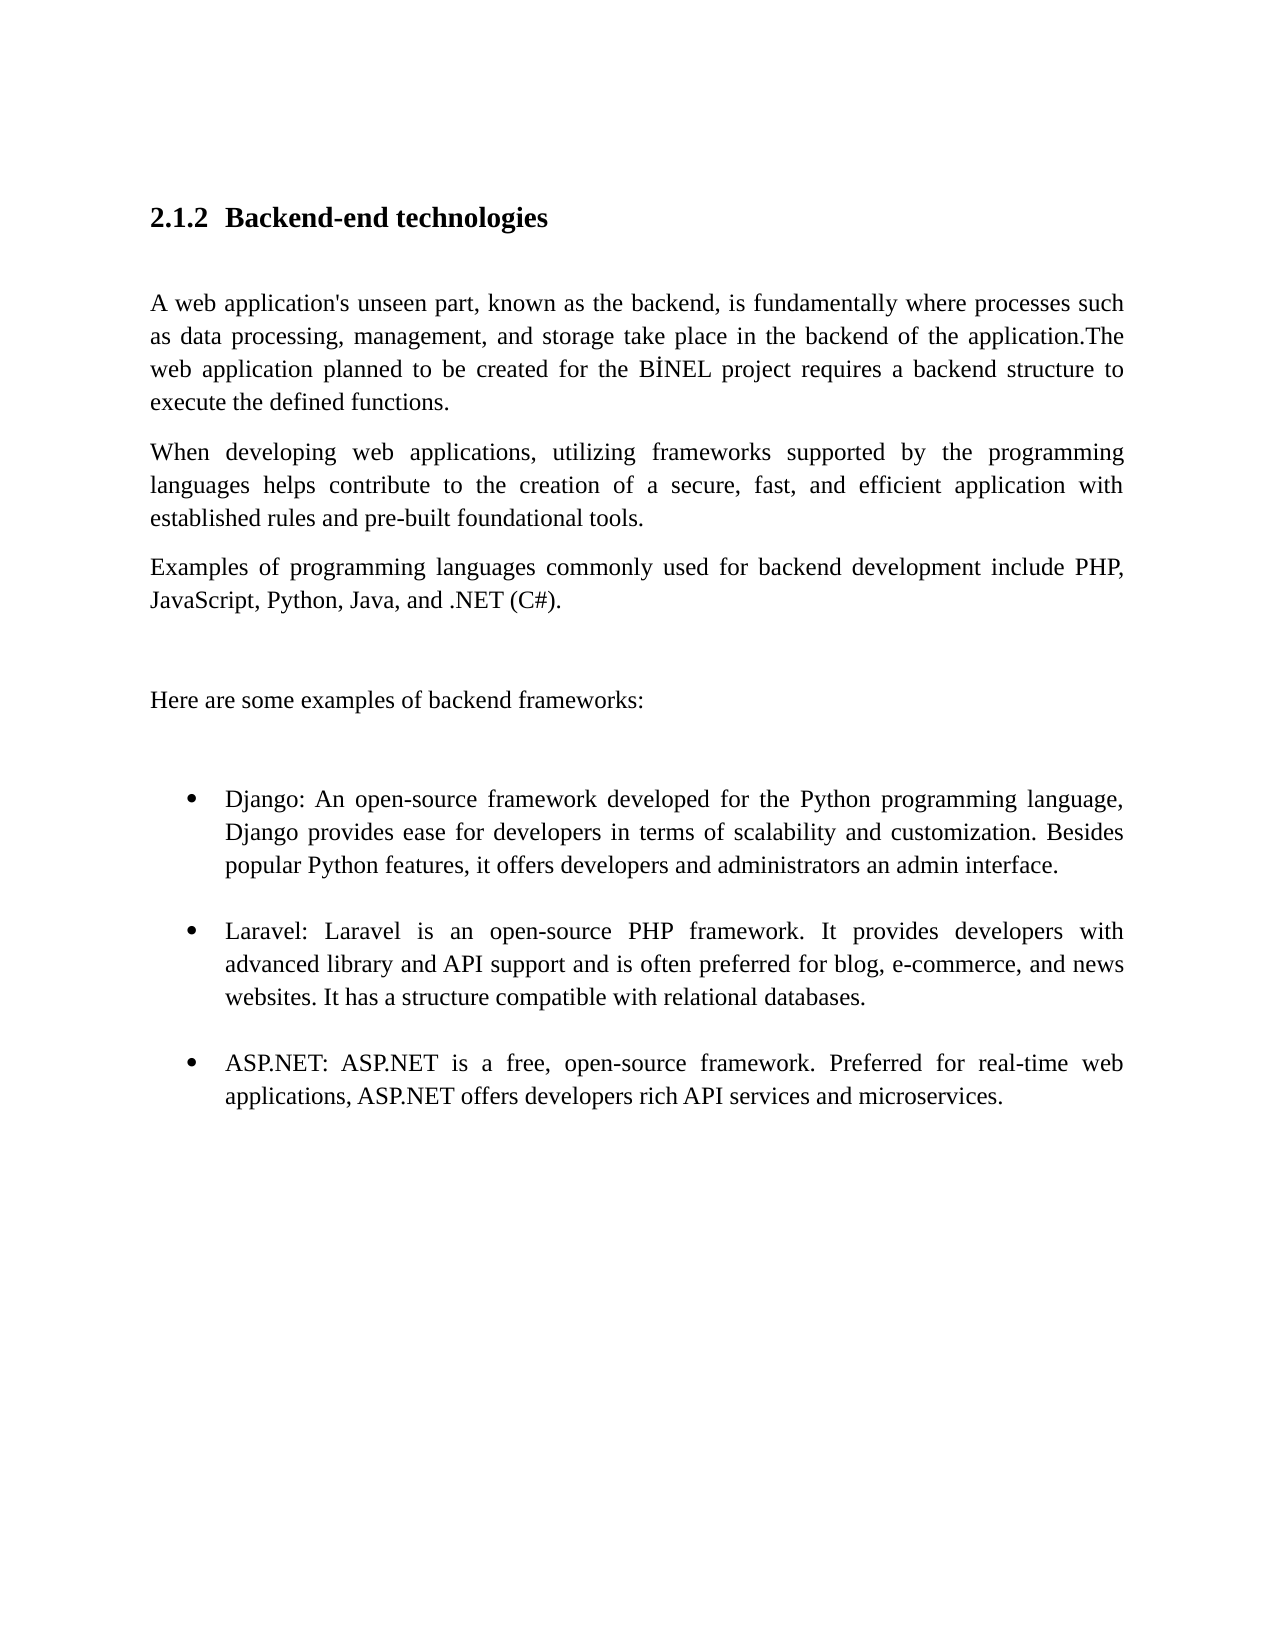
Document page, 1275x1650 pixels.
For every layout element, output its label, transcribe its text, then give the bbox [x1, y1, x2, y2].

text Here are some examples of backend frameworks: [150, 685, 1125, 713]
list Django: An open-source framework developed for the Python programming language, Django provides ease for developers in terms of scalability and customization. Besides popular Python features, it offers developers and administrators an admin interface. [187, 784, 1125, 879]
text Examples of programming languages commonly used for backend development include PHP, JavaScript, Python, Java, and .NET (C#). [150, 552, 1125, 614]
list ASP.NET: ASP.NET is a free, open-source framework. Preferred for real-time web applications, ASP.NET offers developers rich API services and microservices. [187, 1048, 1125, 1110]
subtitle Backend-end technologies [150, 200, 1125, 233]
text A web application's unseen part, known as the backend, is fundamentally where processes such as data processing, management, and storage take place in the backend of the application.The web application planned to be created for the BİNEL project requires a backend structure to execute the defined functions. [150, 288, 1125, 416]
text When developing web applications, utilizing frameworks supported by the programming languages helps contribute to the creation of a secure, fast, and efficient application with established rules and pre-built foundational tools. [150, 437, 1125, 531]
list Laravel: Laravel is an open-source PHP framework. It provides developers with advanced library and API support and is often preferred for blog, e-commerce, and news websites. It has a structure compatible with relational databases. [187, 916, 1125, 1011]
